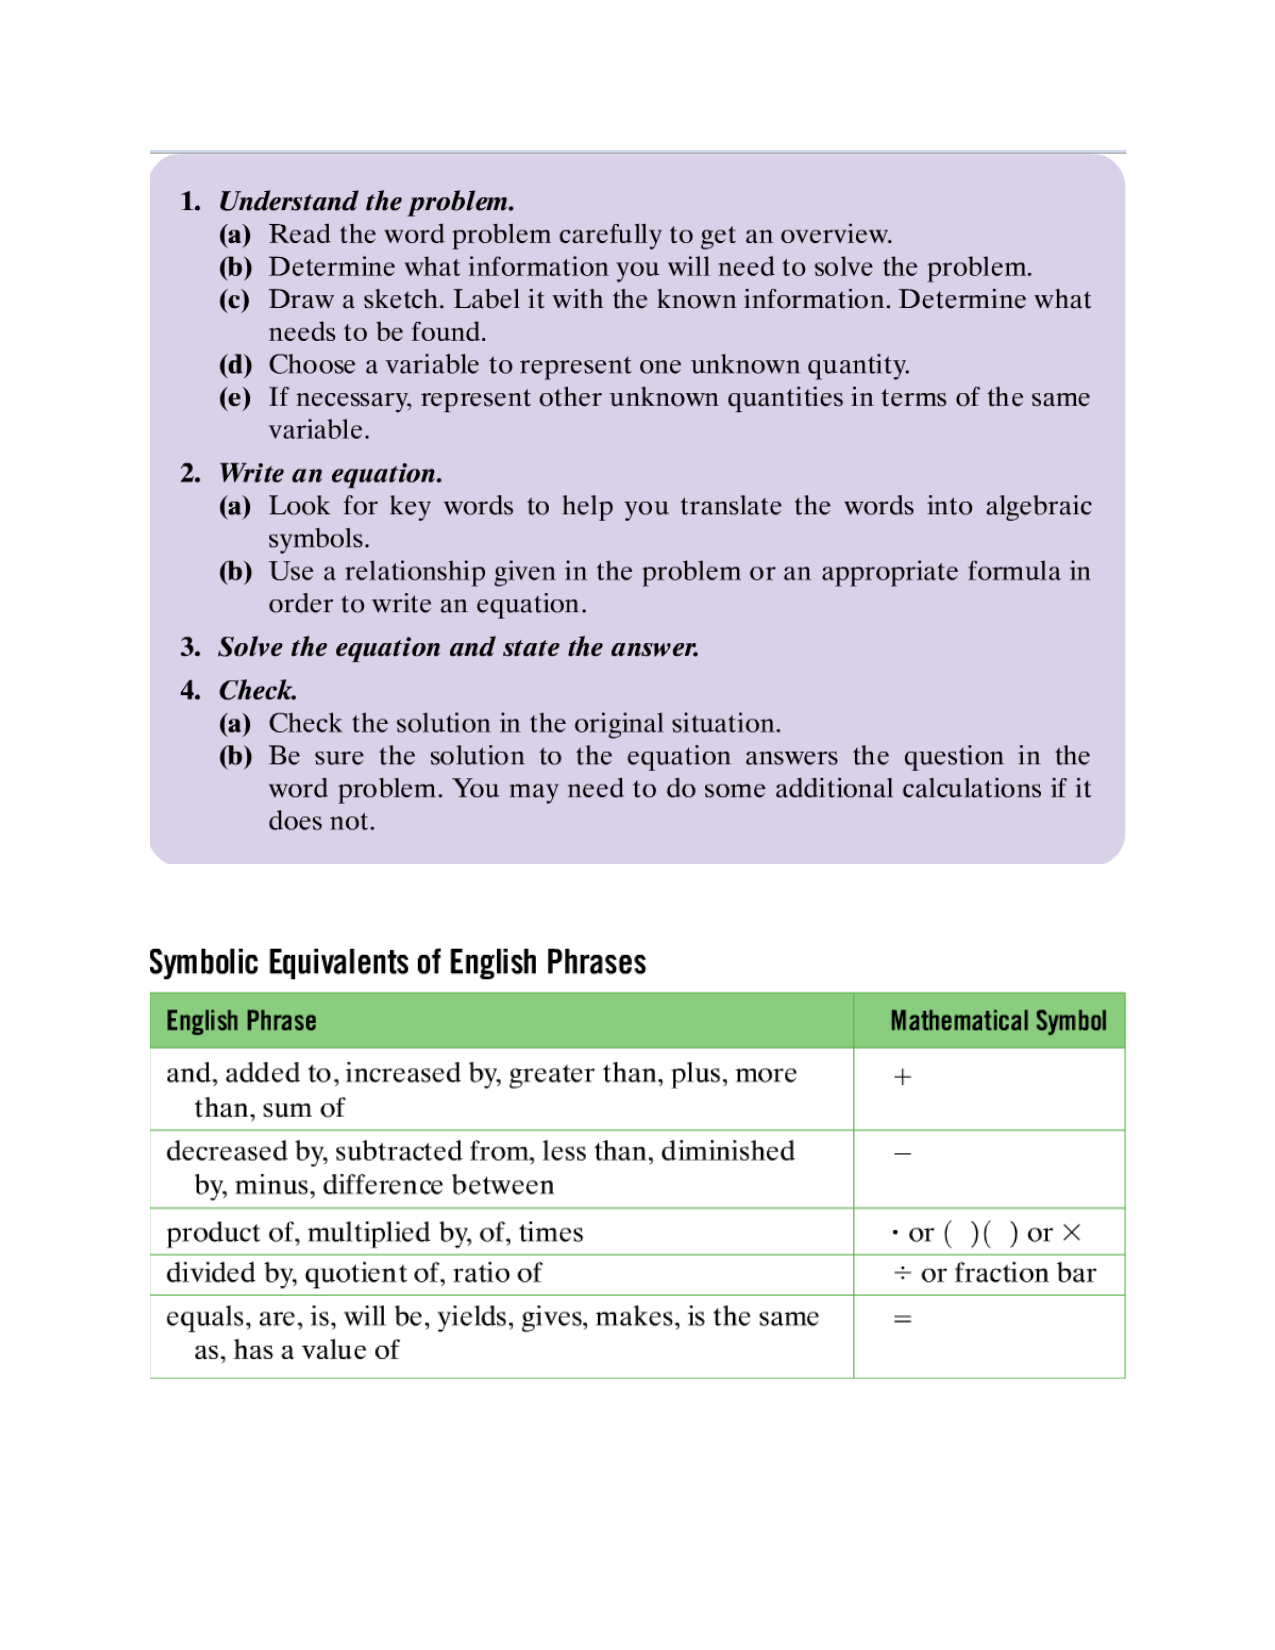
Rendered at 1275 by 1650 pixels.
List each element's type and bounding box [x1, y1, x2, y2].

picture [150, 150, 1127, 864]
picture [150, 941, 1127, 1379]
